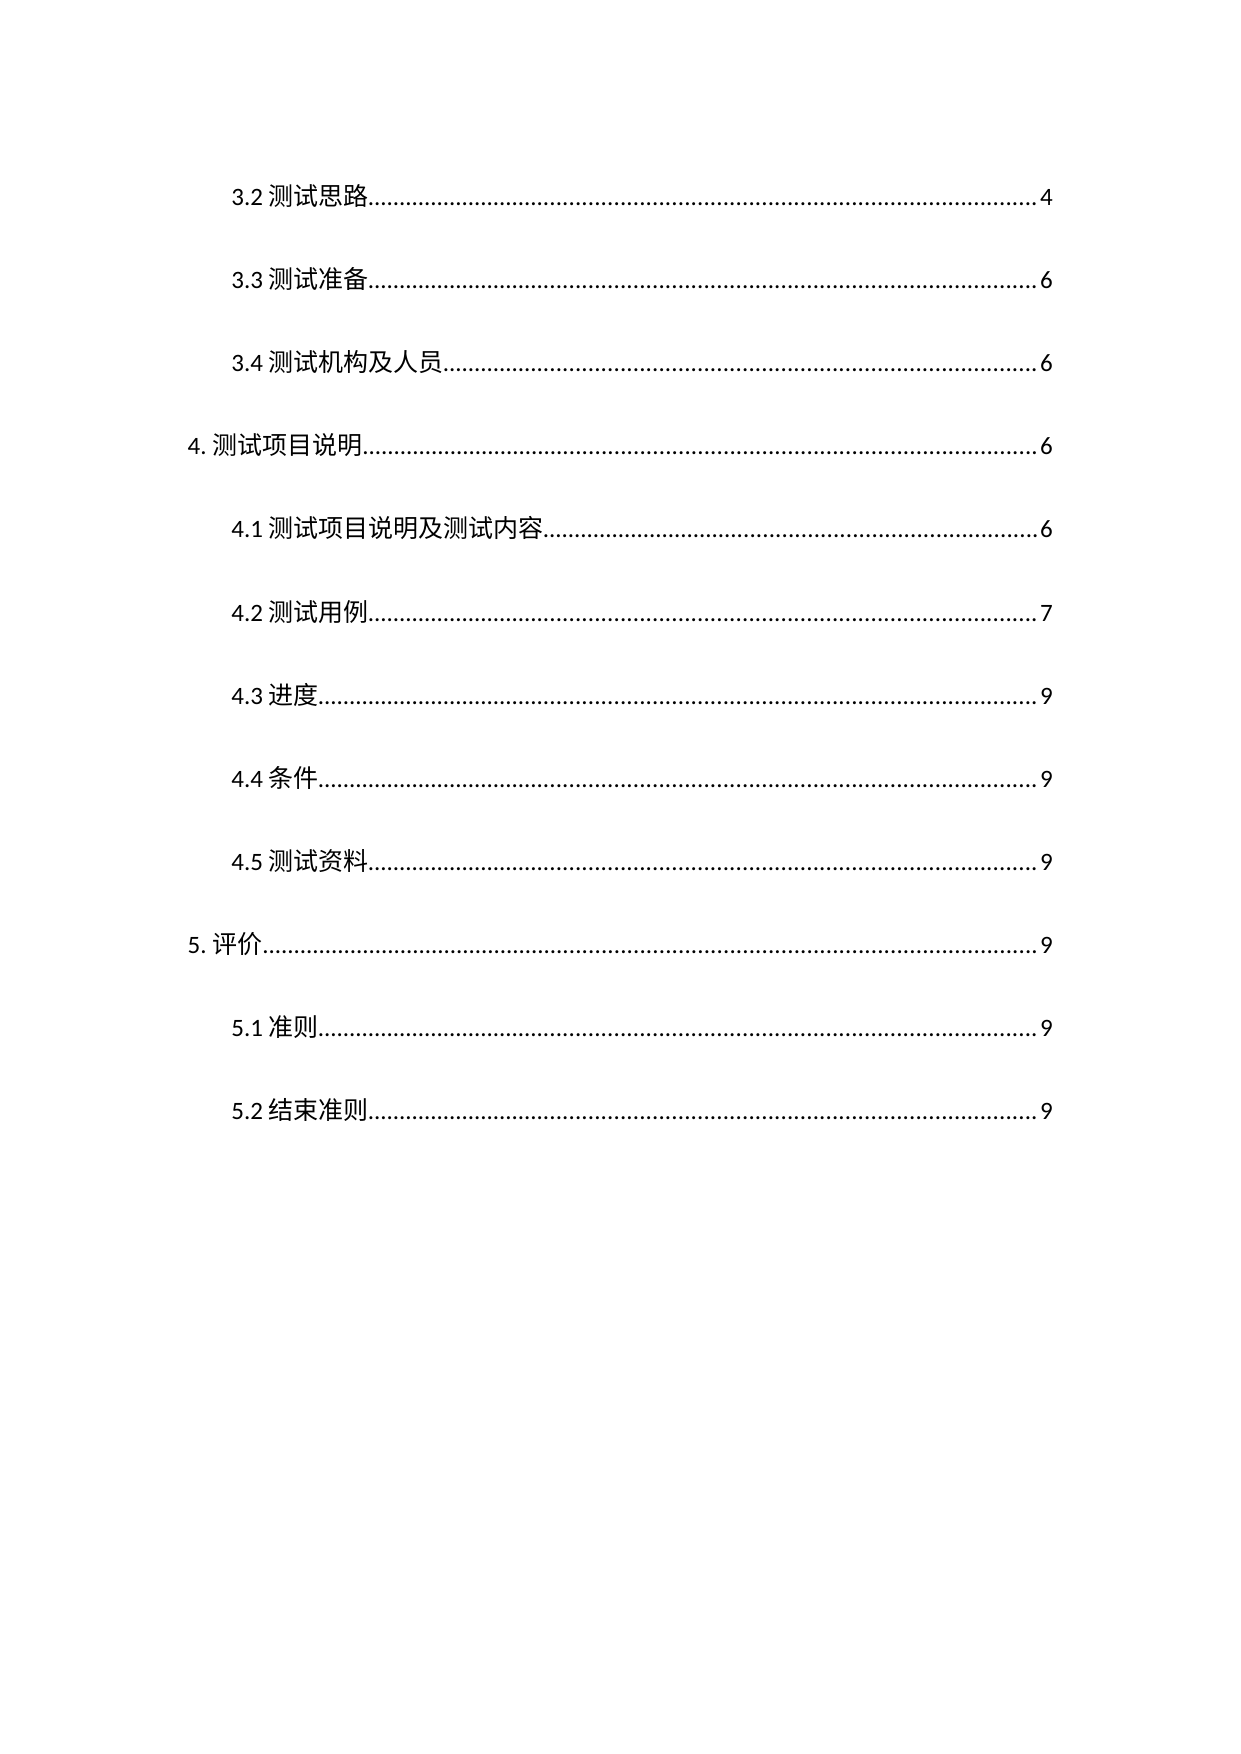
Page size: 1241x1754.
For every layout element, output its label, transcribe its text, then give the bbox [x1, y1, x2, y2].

text 3.4测试机构及人员 6 [231, 328, 1053, 393]
text 4.1测试项目说明及测试内容 6 [231, 494, 1053, 559]
text 3.3测试准备 6 [231, 245, 1053, 310]
text 4.3进度 9 [231, 661, 1053, 726]
text 5.2结束准则 9 [231, 1076, 1053, 1141]
text 4.2测试用例 7 [231, 578, 1053, 643]
text 5. 评价 9 [187, 910, 1053, 975]
text 4. 测试项目说明 6 [187, 411, 1053, 476]
text 3.2测试思路 4 [231, 162, 1053, 227]
text 5.1准则 9 [231, 993, 1053, 1058]
text 4.4条件 9 [231, 744, 1053, 809]
text 4.5测试资料 9 [231, 827, 1053, 892]
